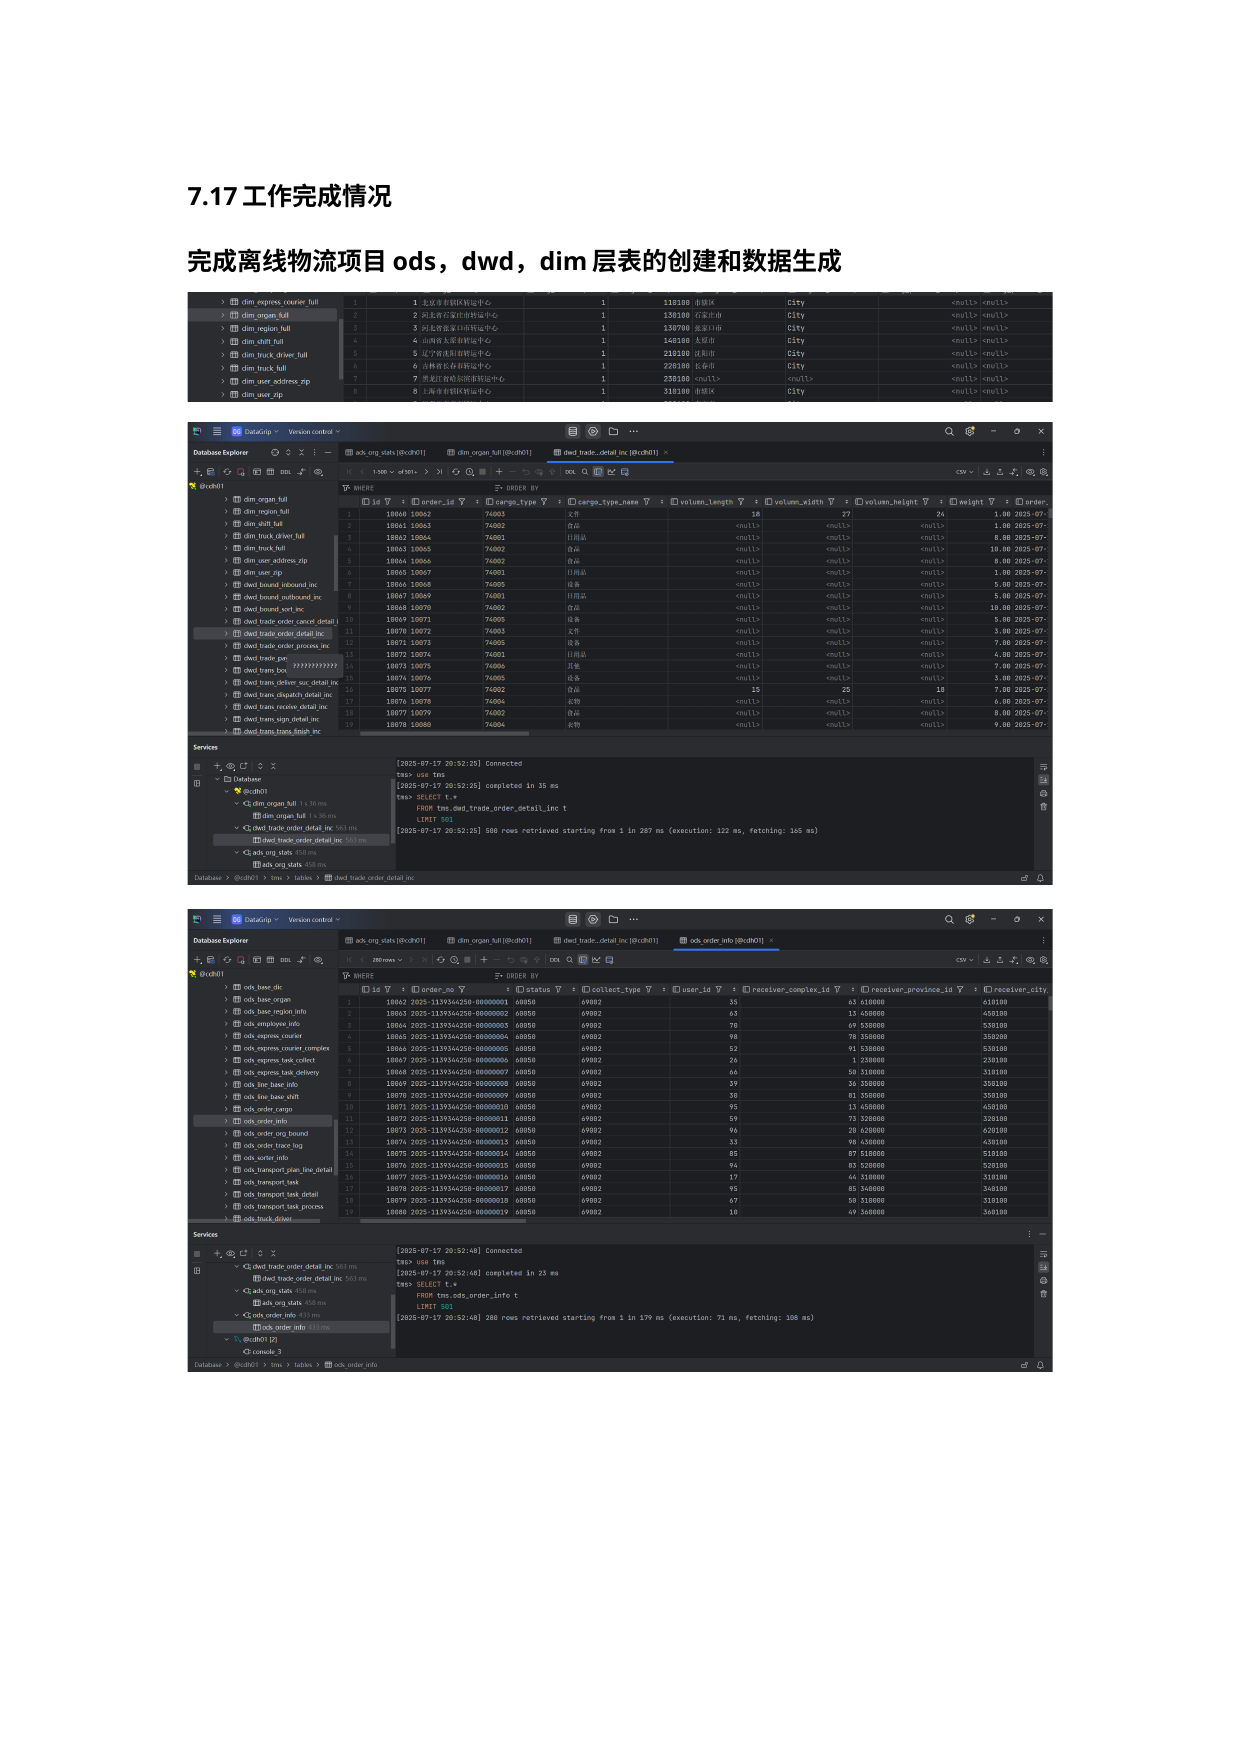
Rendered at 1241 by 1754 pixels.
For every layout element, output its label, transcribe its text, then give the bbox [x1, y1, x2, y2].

text 完成离线物流项目ods，dwd，dim层表的创建和数据生成 [187, 227, 1053, 292]
text 7.17工作完成情况 [187, 162, 1053, 227]
picture [187, 909, 1053, 1372]
picture [187, 292, 1053, 402]
picture [187, 422, 1053, 885]
